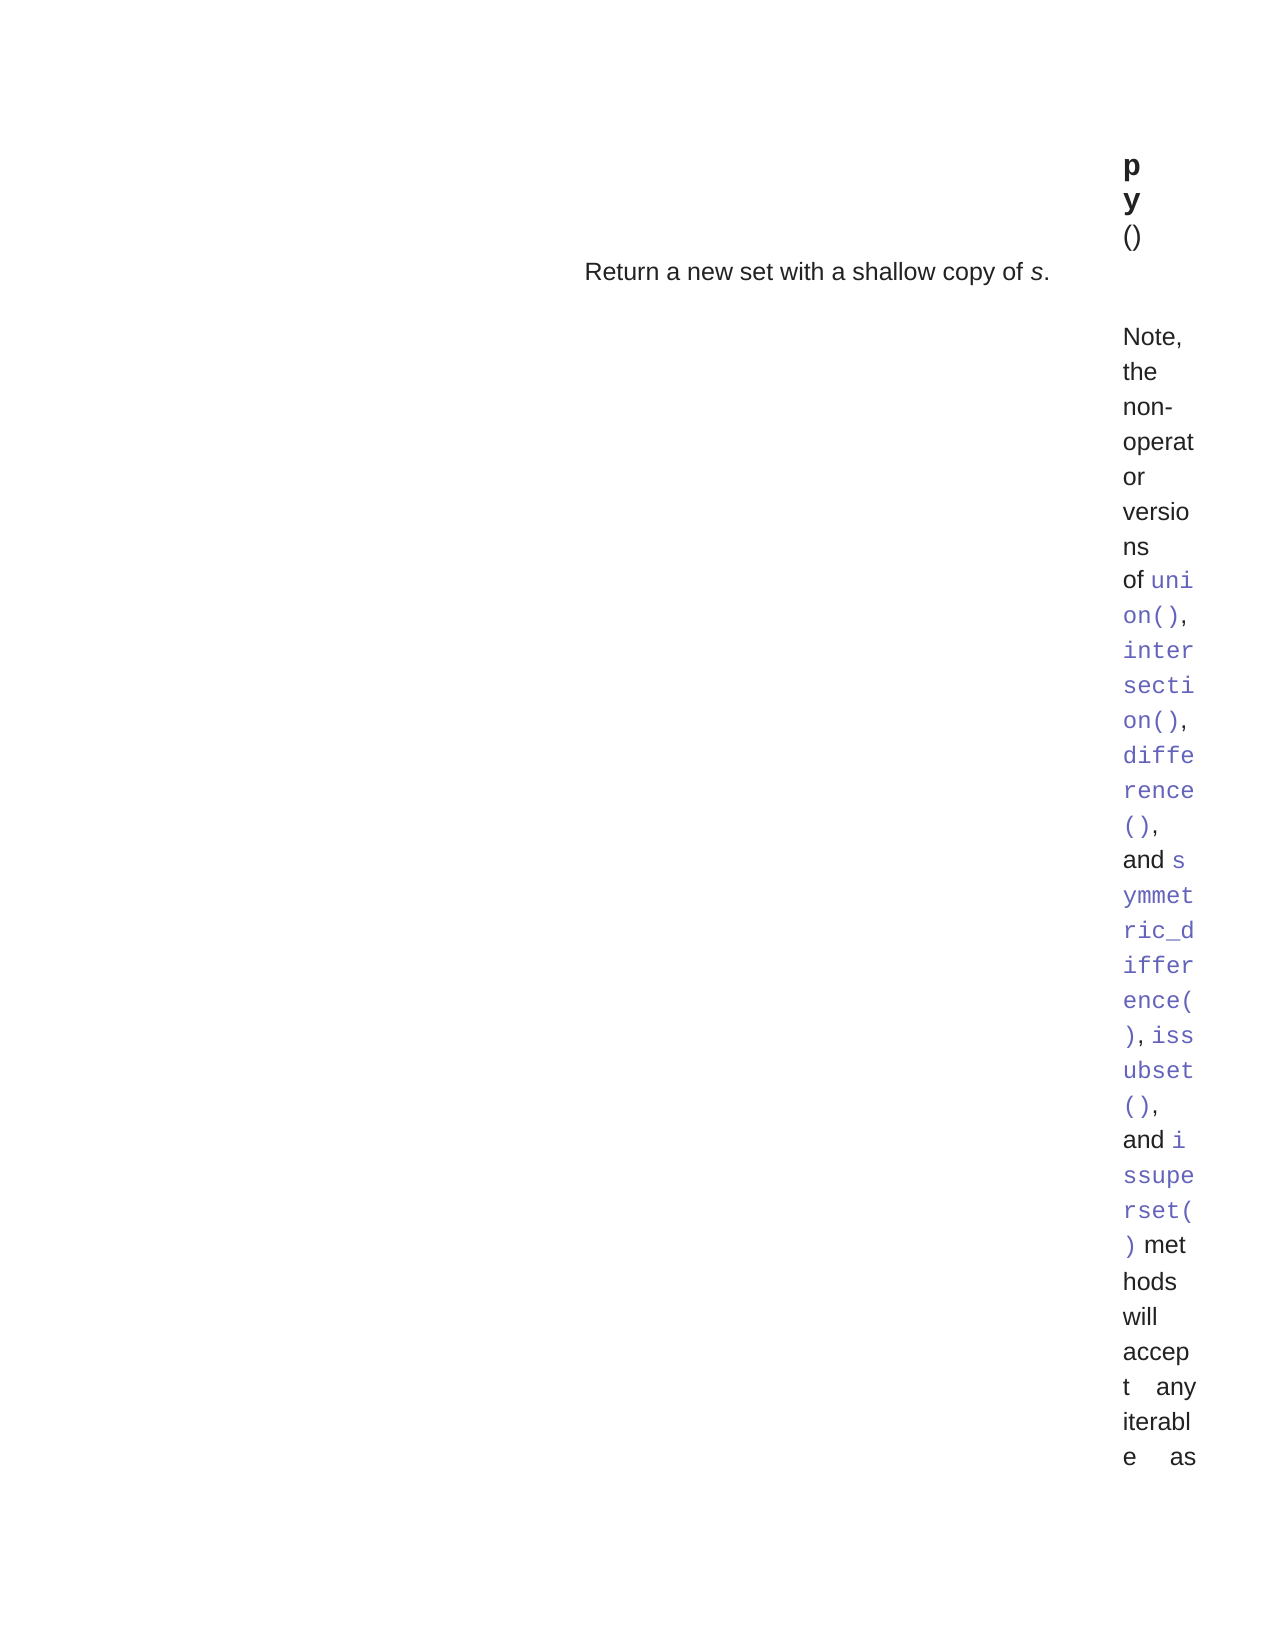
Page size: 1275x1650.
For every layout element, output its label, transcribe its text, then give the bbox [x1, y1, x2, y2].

text Return a new set with a shallow copy of s. [584, 251, 1125, 286]
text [1123, 315, 1196, 1470]
text copy() [1123, 150, 1149, 251]
